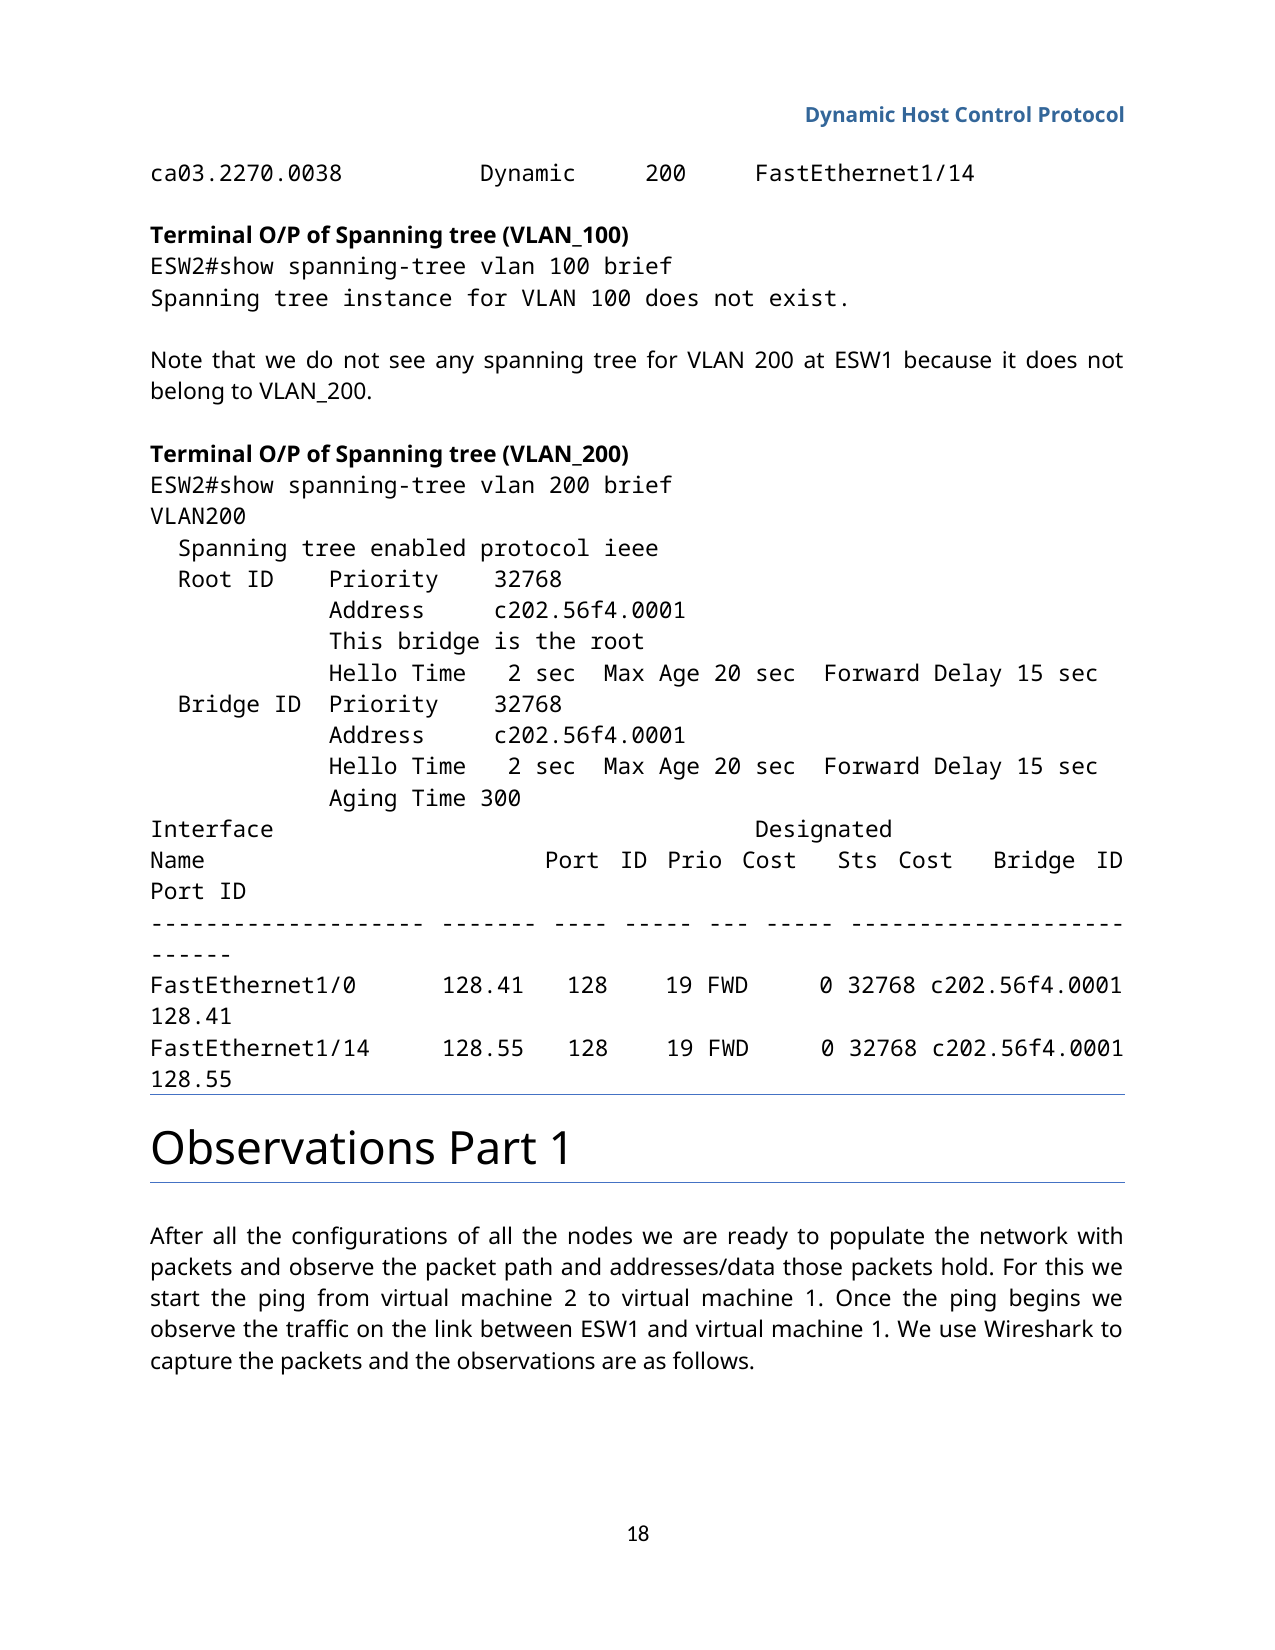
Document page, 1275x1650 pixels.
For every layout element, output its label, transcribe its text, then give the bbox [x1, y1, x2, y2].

text Spanning tree instance for VLAN 100 does not exist. [150, 281, 1125, 313]
text This bridge is the root [150, 625, 1125, 656]
text -------------------- ------- ---- ----- --- ----- -------------------- ------ [150, 906, 1125, 969]
text VLAN200 [150, 500, 1125, 531]
text Address c202.56f4.0001 [150, 594, 1125, 625]
text ca03.2270.0038 Dynamic 200 FastEthernet1/14 [150, 156, 1125, 188]
text ESW2#show spanning-tree vlan 100 brief [150, 250, 1125, 281]
text Aging Time 300 [150, 781, 1125, 813]
text Terminal O/P of Spanning tree (VLAN_100) [150, 219, 1125, 250]
text Hello Time 2 sec Max Age 20 sec Forward Delay 15 sec [150, 656, 1125, 688]
text Bridge ID Priority 32768 [150, 688, 1125, 719]
text FastEthernet1/0 128.41 128 19 FWD 0 32768 c202.56f4.0001 128.41 [150, 969, 1125, 1031]
text Root ID Priority 32768 [150, 563, 1125, 594]
text Hello Time 2 sec Max Age 20 sec Forward Delay 15 sec [150, 750, 1125, 781]
text Terminal O/P of Spanning tree (VLAN_200) [150, 438, 1125, 469]
text FastEthernet1/14 128.55 128 19 FWD 0 32768 c202.56f4.0001 128.55 [150, 1031, 1125, 1094]
text Note that we do not see any spanning tree for VLAN 200 at ESW1 because it does not belong to VLAN_200. [150, 344, 1125, 406]
text Interface Designated [150, 813, 1125, 844]
text Name Port ID Prio Cost Sts Cost Bridge ID Port ID [150, 844, 1125, 906]
text Observations Part 1 [150, 1095, 1125, 1182]
text Address c202.56f4.0001 [150, 719, 1125, 750]
text ESW2#show spanning-tree vlan 200 brief [150, 469, 1125, 500]
text After all the configurations of all the nodes we are ready to populate the network with packets and observe the packet path and addresses/data those packets hold. For this we start the ping from virtual machine 2 to virtual machine 1. Once the ping begins we observe the traffic on the link between ESW1 and virtual machine 1. We use Wireshark to capture the packets and the observations are as follows. [150, 1219, 1125, 1376]
text Spanning tree enabled protocol ieee [150, 531, 1125, 563]
